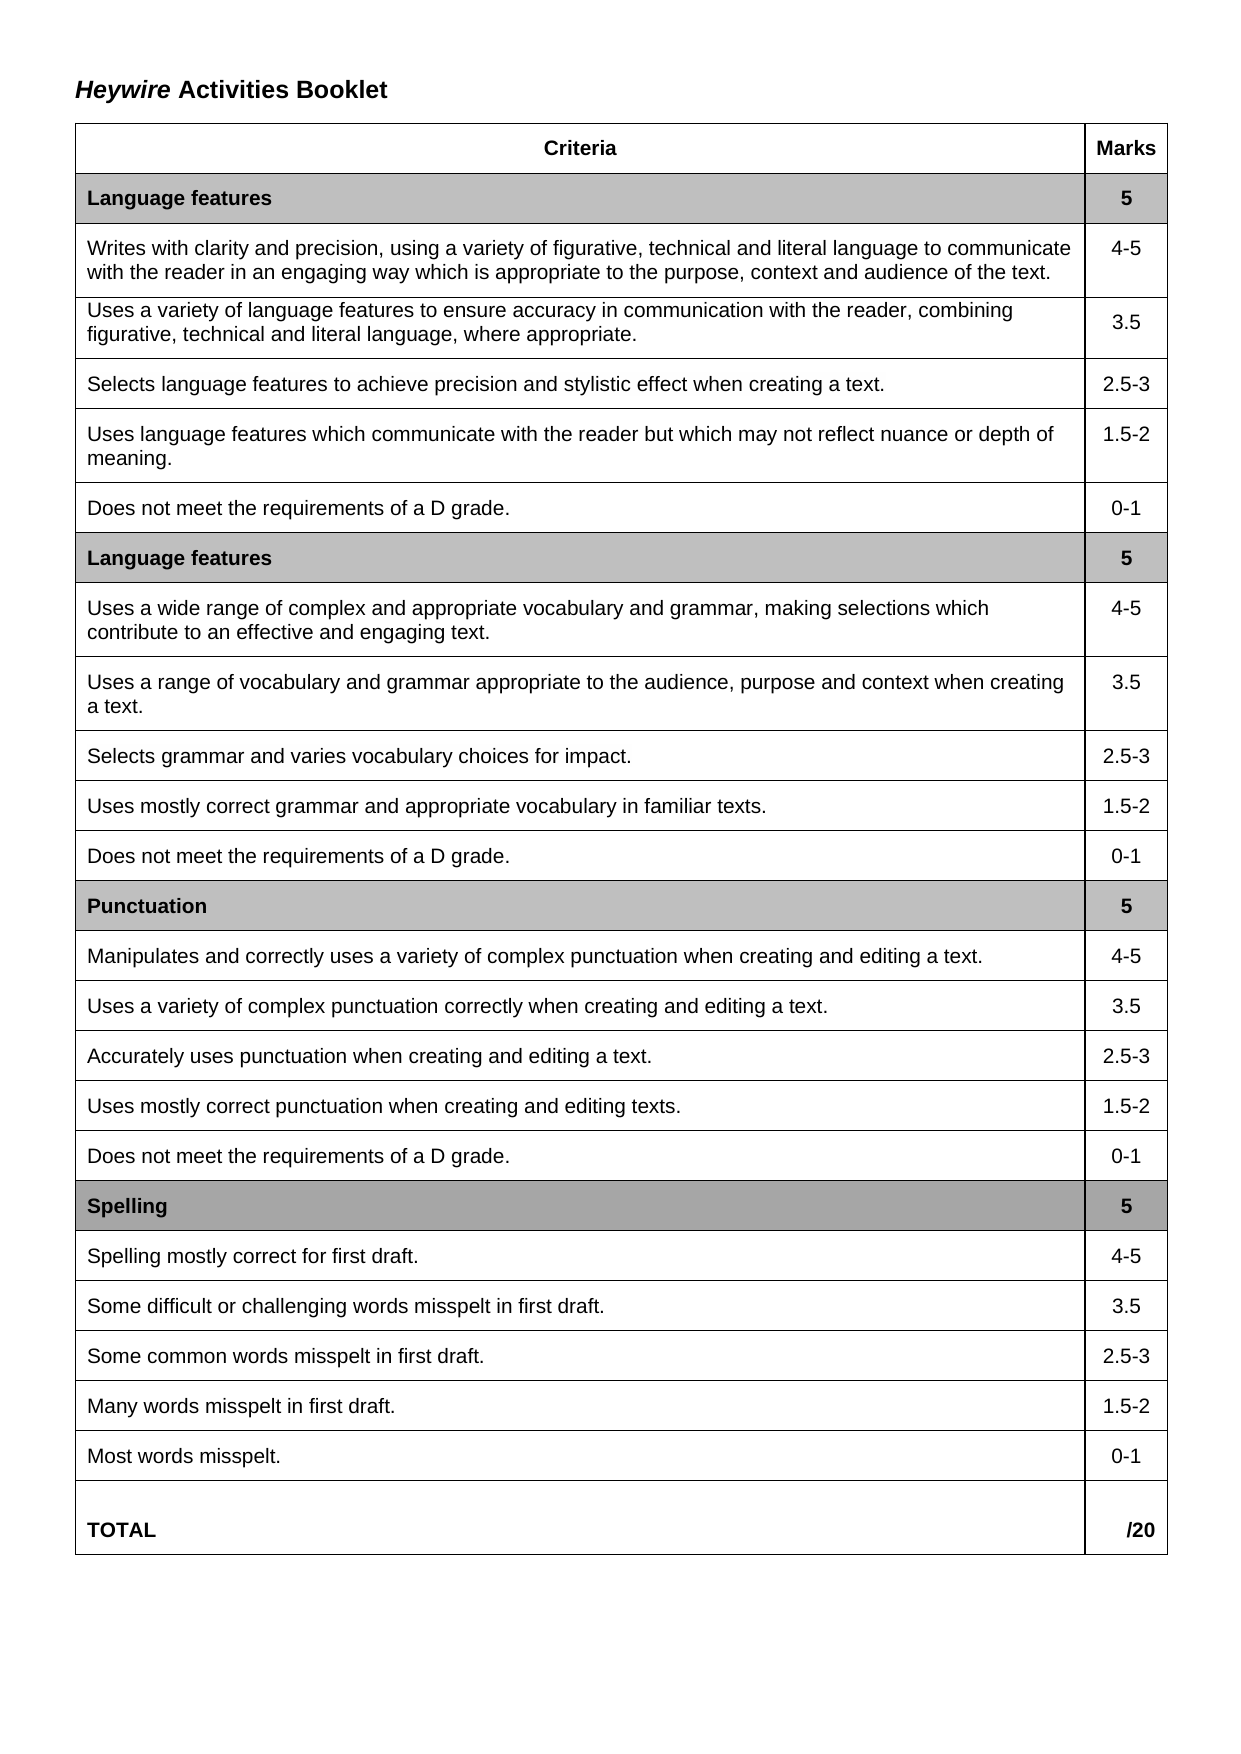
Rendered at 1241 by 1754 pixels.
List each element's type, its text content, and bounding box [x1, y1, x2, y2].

table_cell 1.5-2 [1086, 1081, 1167, 1130]
table_cell 4-5 [1086, 583, 1167, 656]
table_cell Language features [76, 533, 1084, 582]
table_cell Uses a variety of complex punctuation correctly when creating and editing a text. [76, 981, 1084, 1030]
table_cell Uses mostly correct grammar and appropriate vocabulary in familiar texts. [76, 781, 1084, 830]
table_cell Does not meet the requirements of a D grade. [76, 483, 1084, 532]
table_cell 2.5-3 [1086, 1331, 1167, 1380]
table_cell Accurately uses punctuation when creating and editing a text. [76, 1031, 1084, 1080]
table_cell TOTAL [76, 1481, 1084, 1554]
text Heywire Activities Booklet [75, 75, 1165, 104]
table_cell 5 [1086, 1181, 1167, 1230]
table_cell 3.5 [1086, 981, 1167, 1030]
table_cell 3.5 [1086, 1281, 1167, 1330]
table_cell Most words misspelt. [76, 1431, 1084, 1480]
table_cell 2.5-3 [1086, 731, 1167, 780]
table_cell Spelling mostly correct for first draft. [76, 1231, 1084, 1280]
table_cell 3.5 [1086, 657, 1167, 730]
table_cell 0-1 [1086, 831, 1167, 880]
table_cell Language features [76, 174, 1084, 223]
table_cell Many words misspelt in first draft. [76, 1381, 1084, 1430]
table_cell 1.5-2 [1086, 1381, 1167, 1430]
table_cell Spelling [76, 1181, 1084, 1230]
table_cell 1.5-2 [1086, 781, 1167, 830]
table_cell Some common words misspelt in first draft. [76, 1331, 1084, 1380]
table_cell Writes with clarity and precision, using a variety of figurative, technical and literal language to communicate with the reader in an engaging way which is appropriate to the purpose, context and audience of the text. [76, 224, 1084, 297]
table_cell 2.5-3 [1086, 359, 1167, 408]
table_cell Uses a wide range of complex and appropriate vocabulary and grammar, making selections which contribute to an effective and engaging text. [76, 583, 1084, 656]
table_cell Punctuation [76, 881, 1084, 930]
table_cell Some difficult or challenging words misspelt in first draft. [76, 1281, 1084, 1330]
table_cell 3.5 [1086, 298, 1167, 358]
table_cell 0-1 [1086, 1431, 1167, 1480]
table_cell Uses mostly correct punctuation when creating and editing texts. [76, 1081, 1084, 1130]
table_cell Does not meet the requirements of a D grade. [76, 831, 1084, 880]
table_cell Selects language features to achieve precision and stylistic effect when creating a text. [76, 359, 1084, 408]
table_cell 5 [1086, 174, 1167, 223]
table_cell 4-5 [1086, 931, 1167, 980]
table_cell Does not meet the requirements of a D grade. [76, 1131, 1084, 1180]
table_cell 0-1 [1086, 1131, 1167, 1180]
table_header Criteria [76, 124, 1084, 173]
table_cell Uses a variety of language features to ensure accuracy in communication with the reader, combining figurative, technical and literal language, where appropriate. [76, 298, 1084, 358]
table_cell /20 [1086, 1481, 1167, 1554]
table_cell 0-1 [1086, 483, 1167, 532]
table_cell 4-5 [1086, 1231, 1167, 1280]
table_cell Uses a range of vocabulary and grammar appropriate to the audience, purpose and context when creating a text. [76, 657, 1084, 730]
table_cell 5 [1086, 881, 1167, 930]
table_cell 2.5-3 [1086, 1031, 1167, 1080]
table_cell 1.5-2 [1086, 409, 1167, 482]
table_cell Manipulates and correctly uses a variety of complex punctuation when creating and editing a text. [76, 931, 1084, 980]
table_header Marks [1086, 124, 1167, 173]
table_cell Uses language features which communicate with the reader but which may not reflect nuance or depth of meaning. [76, 409, 1084, 482]
table_cell 5 [1086, 533, 1167, 582]
table_cell 4-5 [1086, 224, 1167, 297]
table_cell Selects grammar and varies vocabulary choices for impact. [76, 731, 1084, 780]
